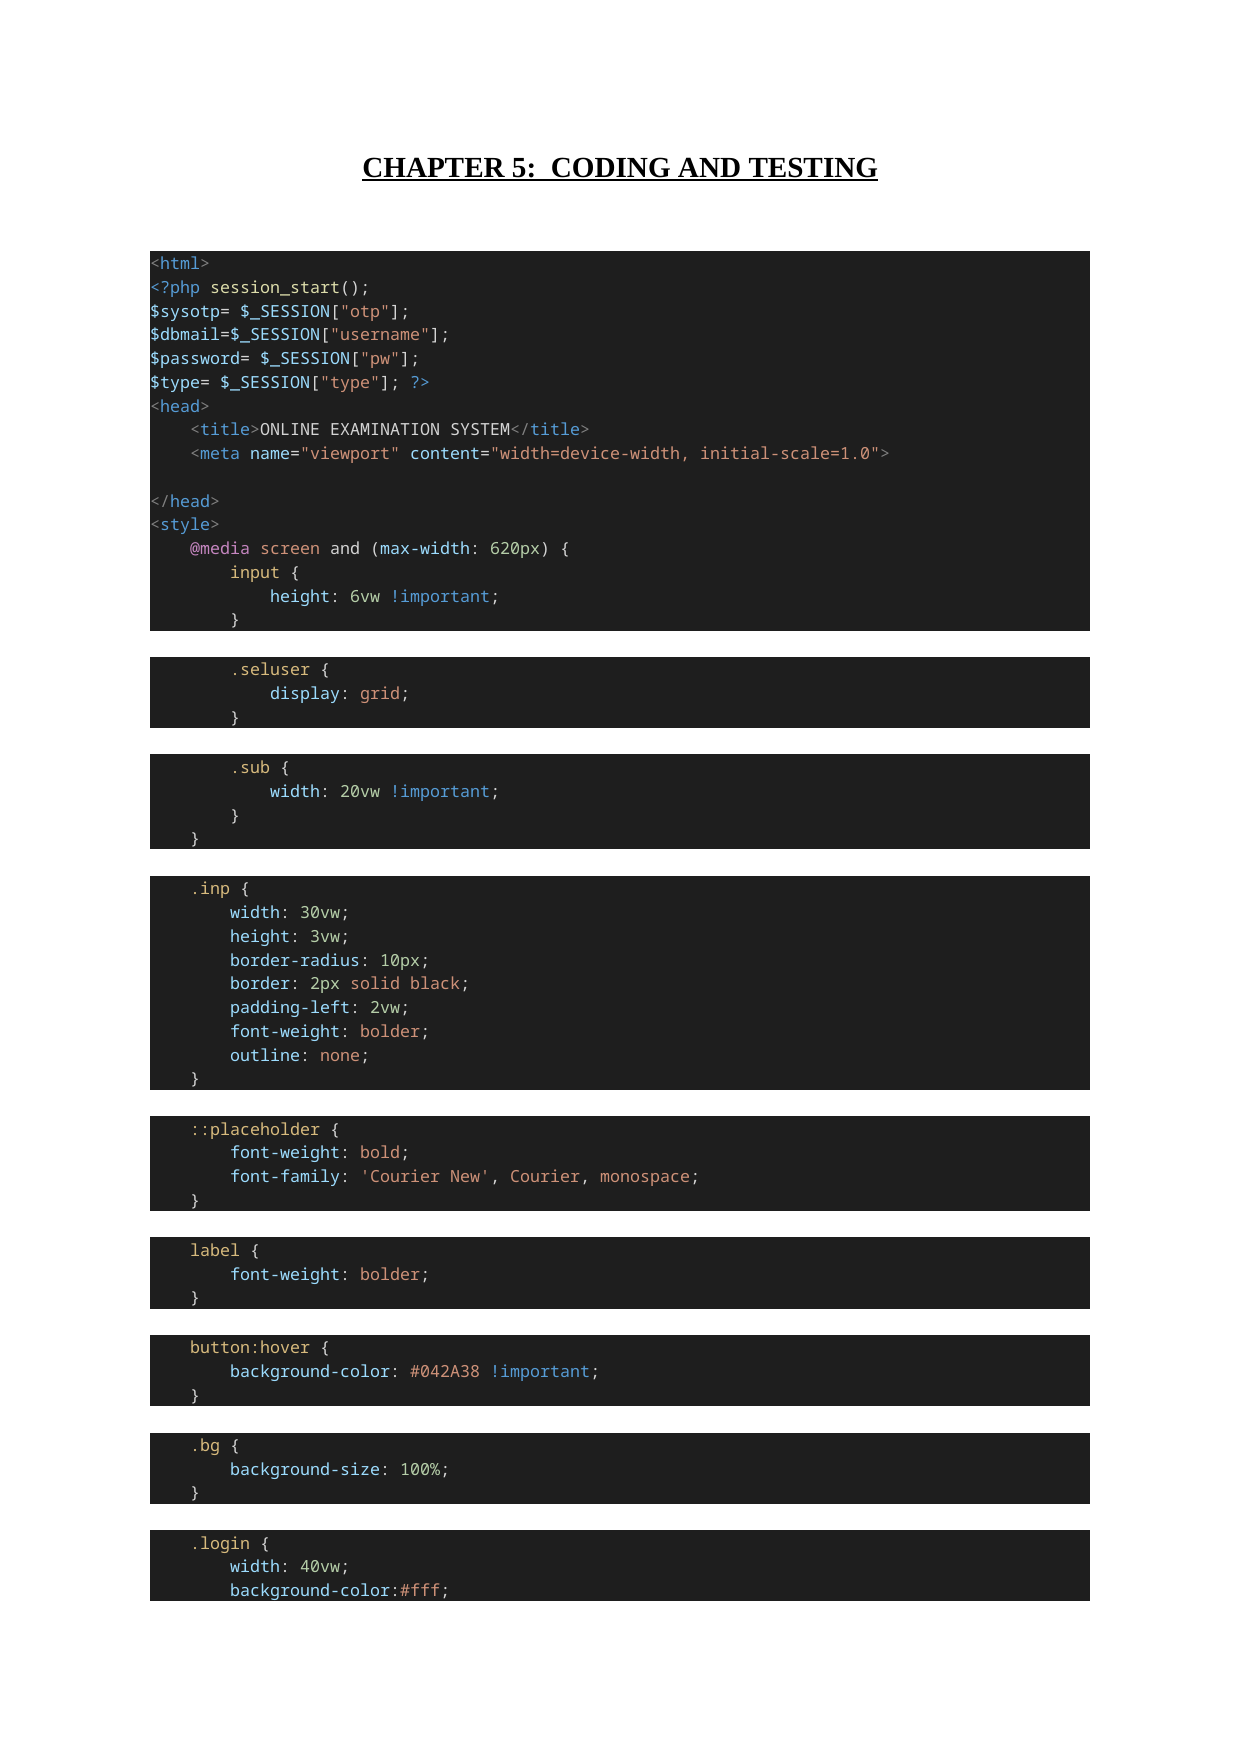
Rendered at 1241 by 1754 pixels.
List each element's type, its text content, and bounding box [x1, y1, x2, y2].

text input { [150, 559, 1090, 583]
text </head> [150, 488, 1090, 512]
text } [150, 1480, 1090, 1504]
text font-weight: bold; [150, 1140, 1090, 1163]
text } [150, 1285, 1090, 1309]
text @media screen and (max-width: 620px) { [150, 536, 1090, 559]
text $type= $_SESSION["type"]; ?> [150, 369, 1090, 393]
text background-color: #042A38 !important; [150, 1359, 1090, 1382]
text <?php session_start(); [150, 274, 1090, 298]
text height: 3vw; [150, 923, 1090, 947]
text } [150, 1066, 1090, 1090]
text <meta name="viewport" content="width=device-width, initial-scale=1.0"> [150, 441, 1090, 464]
text .bg { [150, 1433, 1090, 1456]
text .login { [150, 1530, 1090, 1554]
text } [150, 1382, 1090, 1406]
text <title>ONLINE EXAMINATION SYSTEM</title> [150, 417, 1090, 441]
text font-weight: bolder; [150, 1018, 1090, 1042]
text } [150, 802, 1090, 826]
text } [150, 607, 1090, 631]
text } [150, 704, 1090, 728]
text font-weight: bolder; [150, 1261, 1090, 1285]
text button:hover { [150, 1335, 1090, 1359]
text border: 2px solid black; [150, 971, 1090, 995]
text outline: none; [150, 1042, 1090, 1066]
text $password= $_SESSION["pw"]; [150, 346, 1090, 369]
text .seluser { [150, 657, 1090, 681]
text width: 40vw; [150, 1554, 1090, 1578]
text $sysotp= $_SESSION["otp"]; [150, 298, 1090, 322]
text background-size: 100%; [150, 1456, 1090, 1480]
text label { [150, 1237, 1090, 1261]
text width: 20vw !important; [150, 778, 1090, 802]
text ::placeholder { [150, 1116, 1090, 1140]
text $dbmail=$_SESSION["username"]; [150, 322, 1090, 346]
text } [150, 826, 1090, 849]
text } [150, 1187, 1090, 1211]
text padding-left: 2vw; [150, 995, 1090, 1018]
text font-family: 'Courier New', Courier, monospace; [150, 1163, 1090, 1187]
text .inp { [150, 876, 1090, 900]
text <style> [150, 512, 1090, 536]
text <head> [150, 393, 1090, 417]
text CHAPTER 5: CODING AND TESTING [150, 150, 1090, 183]
text <html> [150, 251, 1090, 274]
text display: grid; [150, 681, 1090, 704]
text border-radius: 10px; [150, 947, 1090, 971]
text height: 6vw !important; [150, 583, 1090, 607]
text background-color:#fff; [150, 1578, 1090, 1601]
text .sub { [150, 754, 1090, 778]
text width: 30vw; [150, 900, 1090, 923]
